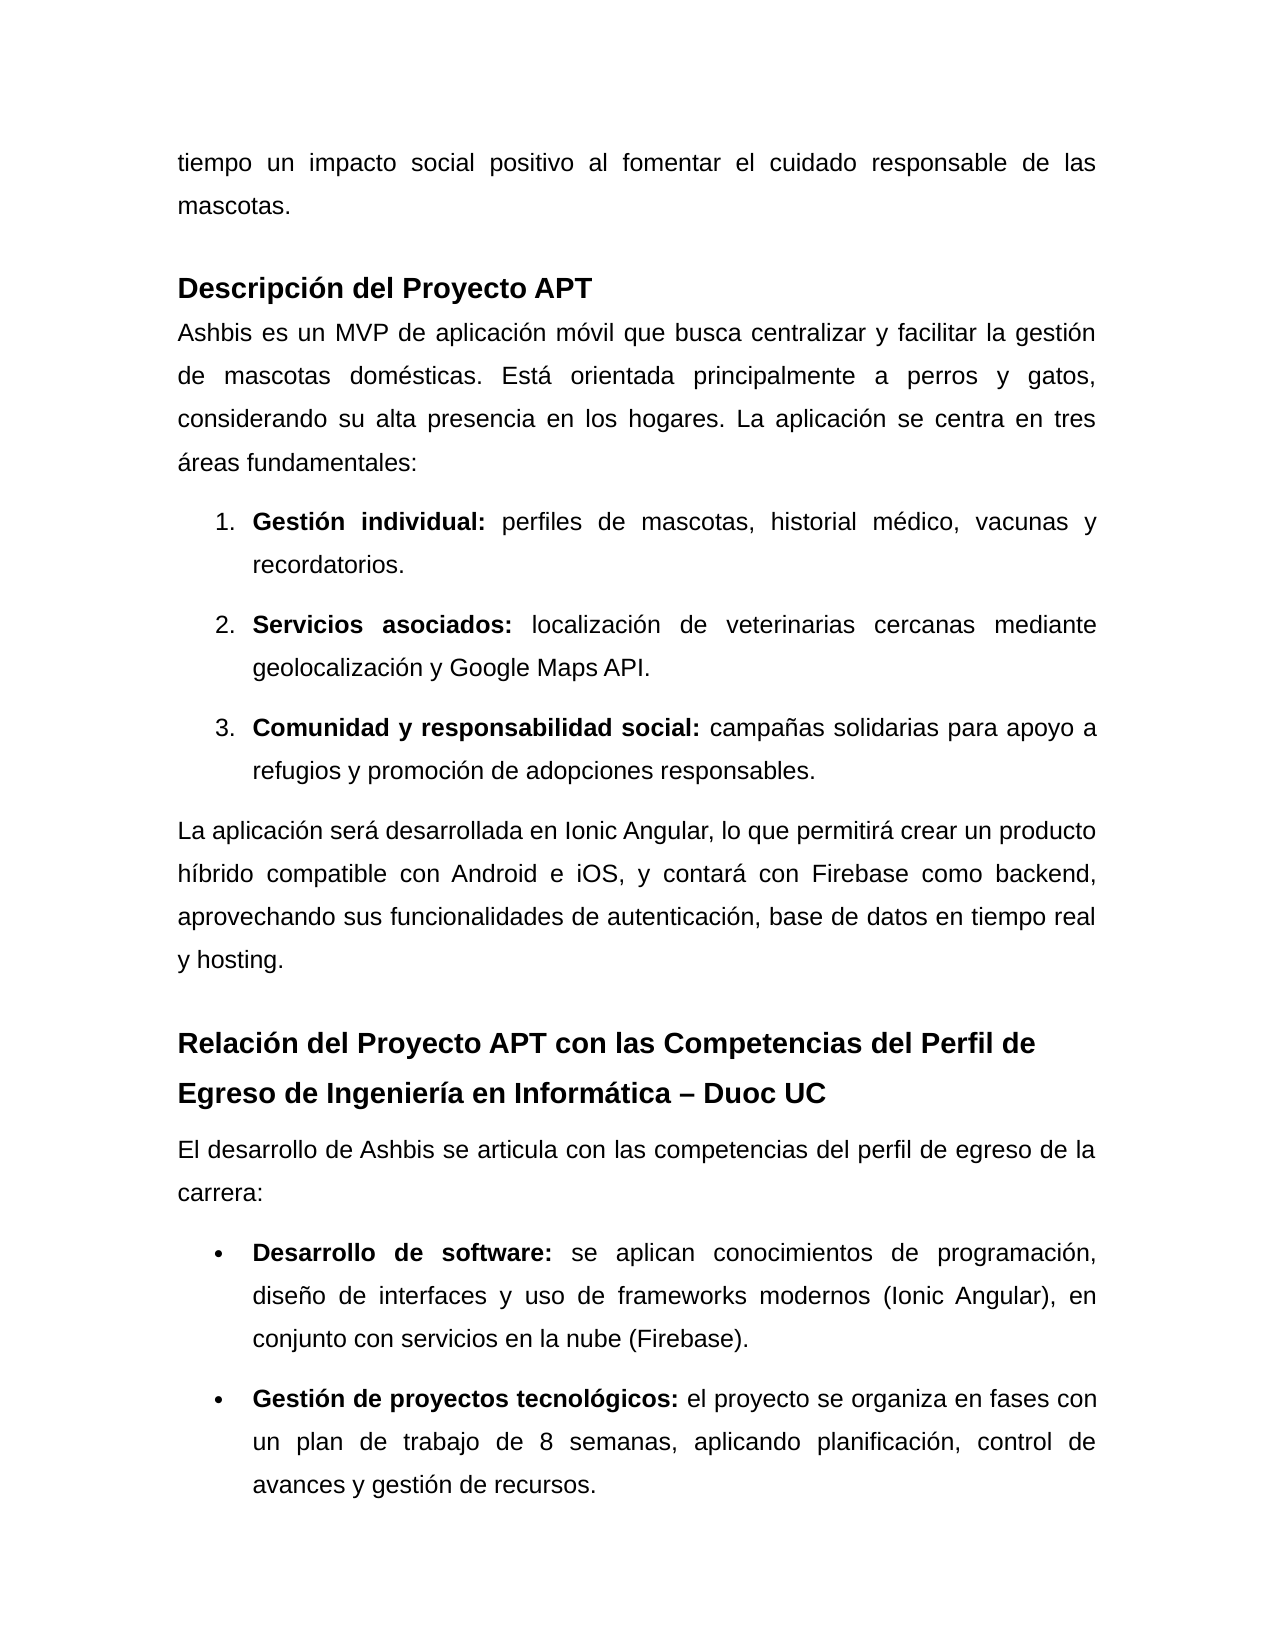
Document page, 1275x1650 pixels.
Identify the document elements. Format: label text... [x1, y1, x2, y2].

text La aplicación será desarrollada en Ionic Angular, lo que permitirá crear un producto híbrido compatible con Android e iOS, y contará con Firebase como backend, aprovechando sus funcionalidades de autenticación, base de datos en tiempo real y hosting. [177, 816, 1098, 974]
list Gestión individual: perfiles de mascotas, historial médico, vacunas y recordatorios. [215, 507, 1098, 579]
text El desarrollo de Ashbis se articula con las competencias del perfil de egreso de la carrera: [177, 1135, 1098, 1207]
list Servicios asociados: localización de veterinarias cercanas mediante geolocalización y Google Maps API. [215, 610, 1098, 682]
text Ashbis es un MVP de aplicación móvil que busca centralizar y facilitar la gestión de mascotas domésticas. Está orientada principalmente a perros y gatos, considerando su alta presencia en los hogares. La aplicación se centra en tres áreas fundamentales: [177, 318, 1098, 476]
list Desarrollo de software: se aplican conocimientos de programación, diseño de interfaces y uso de frameworks modernos (Ionic Angular), en conjunto con servicios en la nube (Firebase). [215, 1238, 1098, 1353]
subtitle Relación del Proyecto APT con las Competencias del Perfil de Egreso de Ingeniería en Informática – Duoc UC [177, 1026, 1098, 1110]
list Gestión de proyectos tecnológicos: el proyecto se organiza en fases con un plan de trabajo de 8 semanas, aplicando planificación, control de avances y gestión de recursos. [215, 1384, 1098, 1499]
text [177, 148, 1098, 219]
list Comunidad y responsabilidad social: campañas solidarias para apoyo a refugios y promoción de adopciones responsables. [215, 713, 1098, 785]
subtitle Descripción del Proyecto APT [177, 271, 1098, 305]
